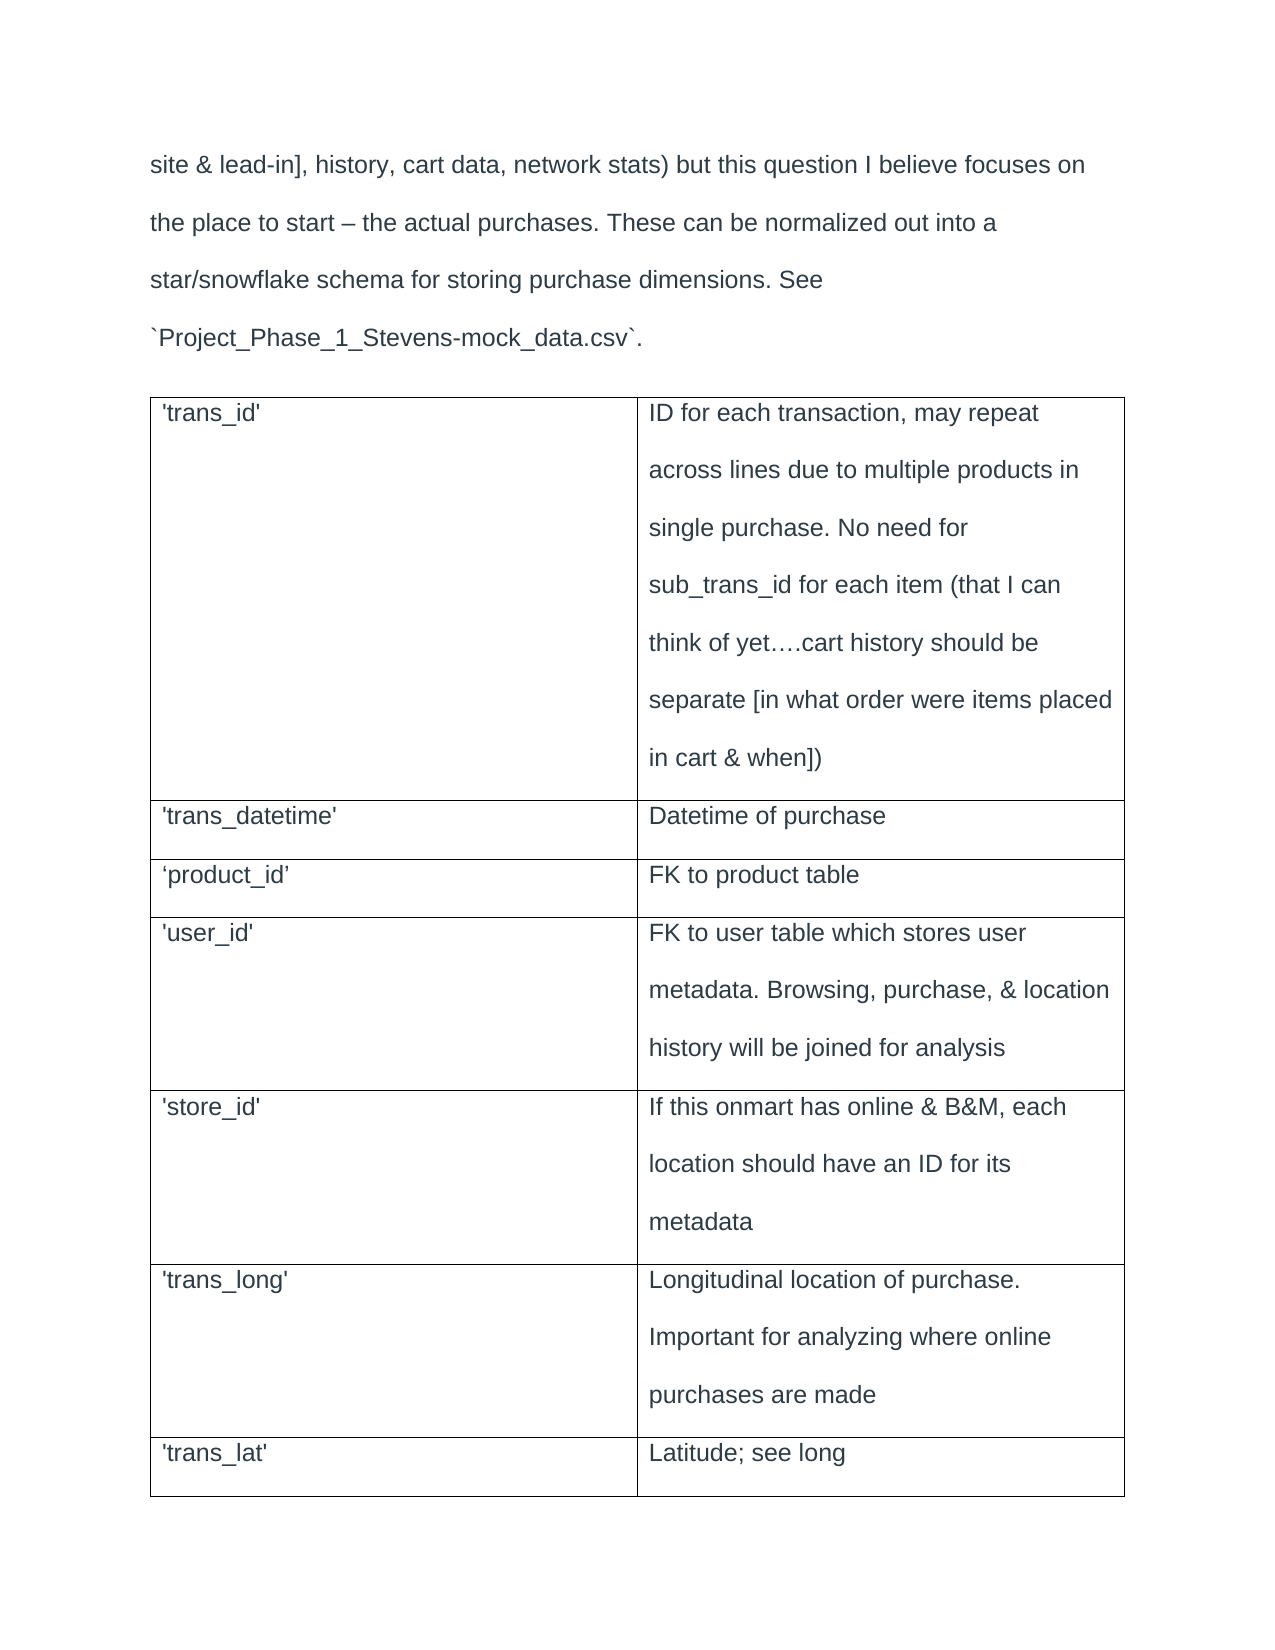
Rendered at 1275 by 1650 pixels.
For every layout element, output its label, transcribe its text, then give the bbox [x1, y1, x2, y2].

table_cell Latitude; see long [638, 1438, 1124, 1496]
table_cell Longitudinal location of purchase. Important for analyzing where online purchases are made [638, 1265, 1124, 1437]
table_cell 'trans_lat' [151, 1438, 637, 1496]
table_cell If this onmart has online & B&M, each location should have an ID for its metadata [638, 1091, 1124, 1264]
table_cell FK to product table [638, 860, 1124, 917]
table_cell FK to user table which stores user metadata. Browsing, purchase, & location history will be joined for analysis [638, 918, 1124, 1090]
table_cell 'store_id' [151, 1091, 637, 1264]
table_cell ‘product_id’ [151, 860, 637, 917]
table_cell Datetime of purchase [638, 801, 1124, 858]
table_cell 'user_id' [151, 918, 637, 1090]
table_cell 'trans_long' [151, 1265, 637, 1437]
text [150, 150, 1125, 351]
table_header ID for each transaction, may repeat across lines due to multiple products in single purchase. No need for sub_trans_id for each item (that I can think of yet….cart history should be separate [in what order were items placed in cart & when]) [638, 398, 1124, 800]
table_cell 'trans_datetime' [151, 801, 637, 858]
table_header 'trans_id' [151, 398, 637, 800]
